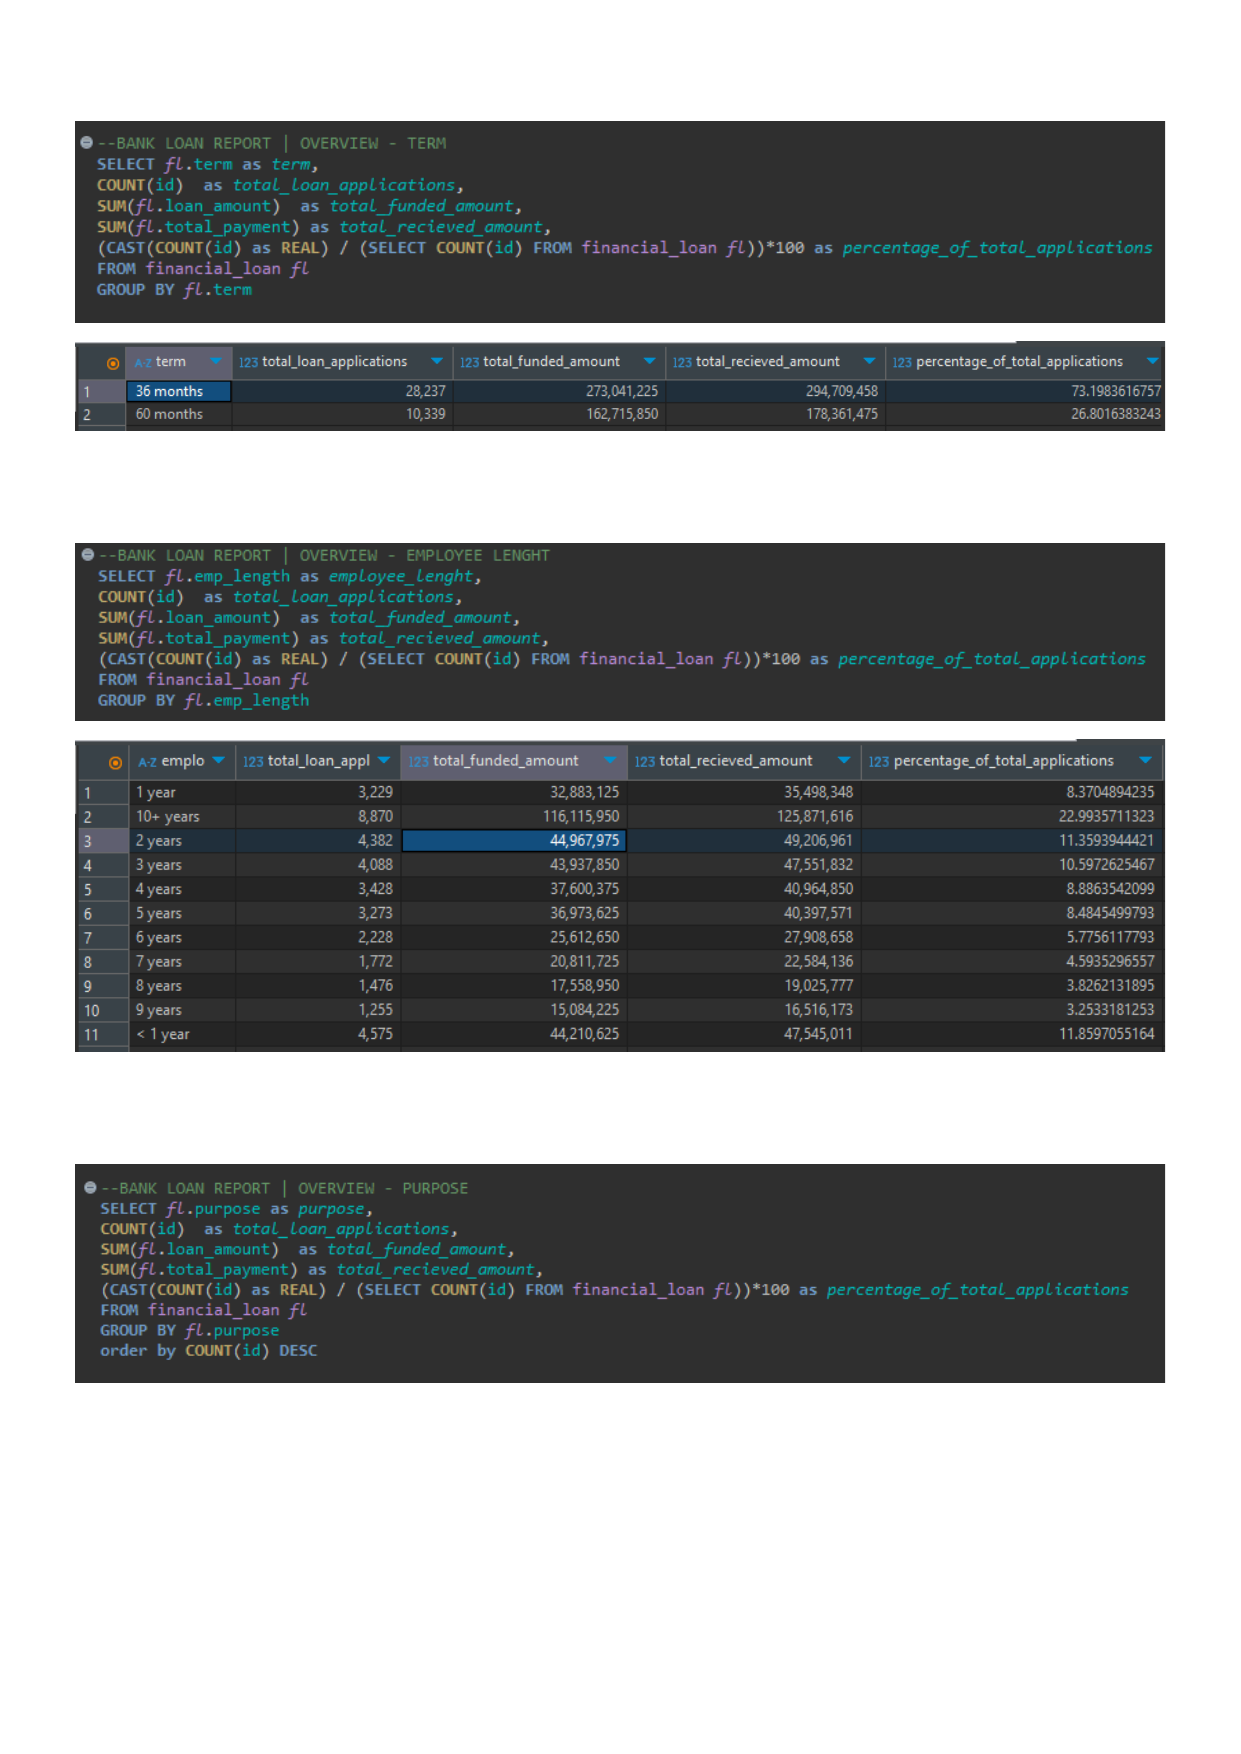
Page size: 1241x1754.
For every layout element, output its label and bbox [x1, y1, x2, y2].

picture [75, 543, 1166, 721]
picture [75, 1164, 1166, 1383]
picture [75, 341, 1166, 431]
picture [75, 739, 1166, 1052]
picture [75, 121, 1166, 323]
